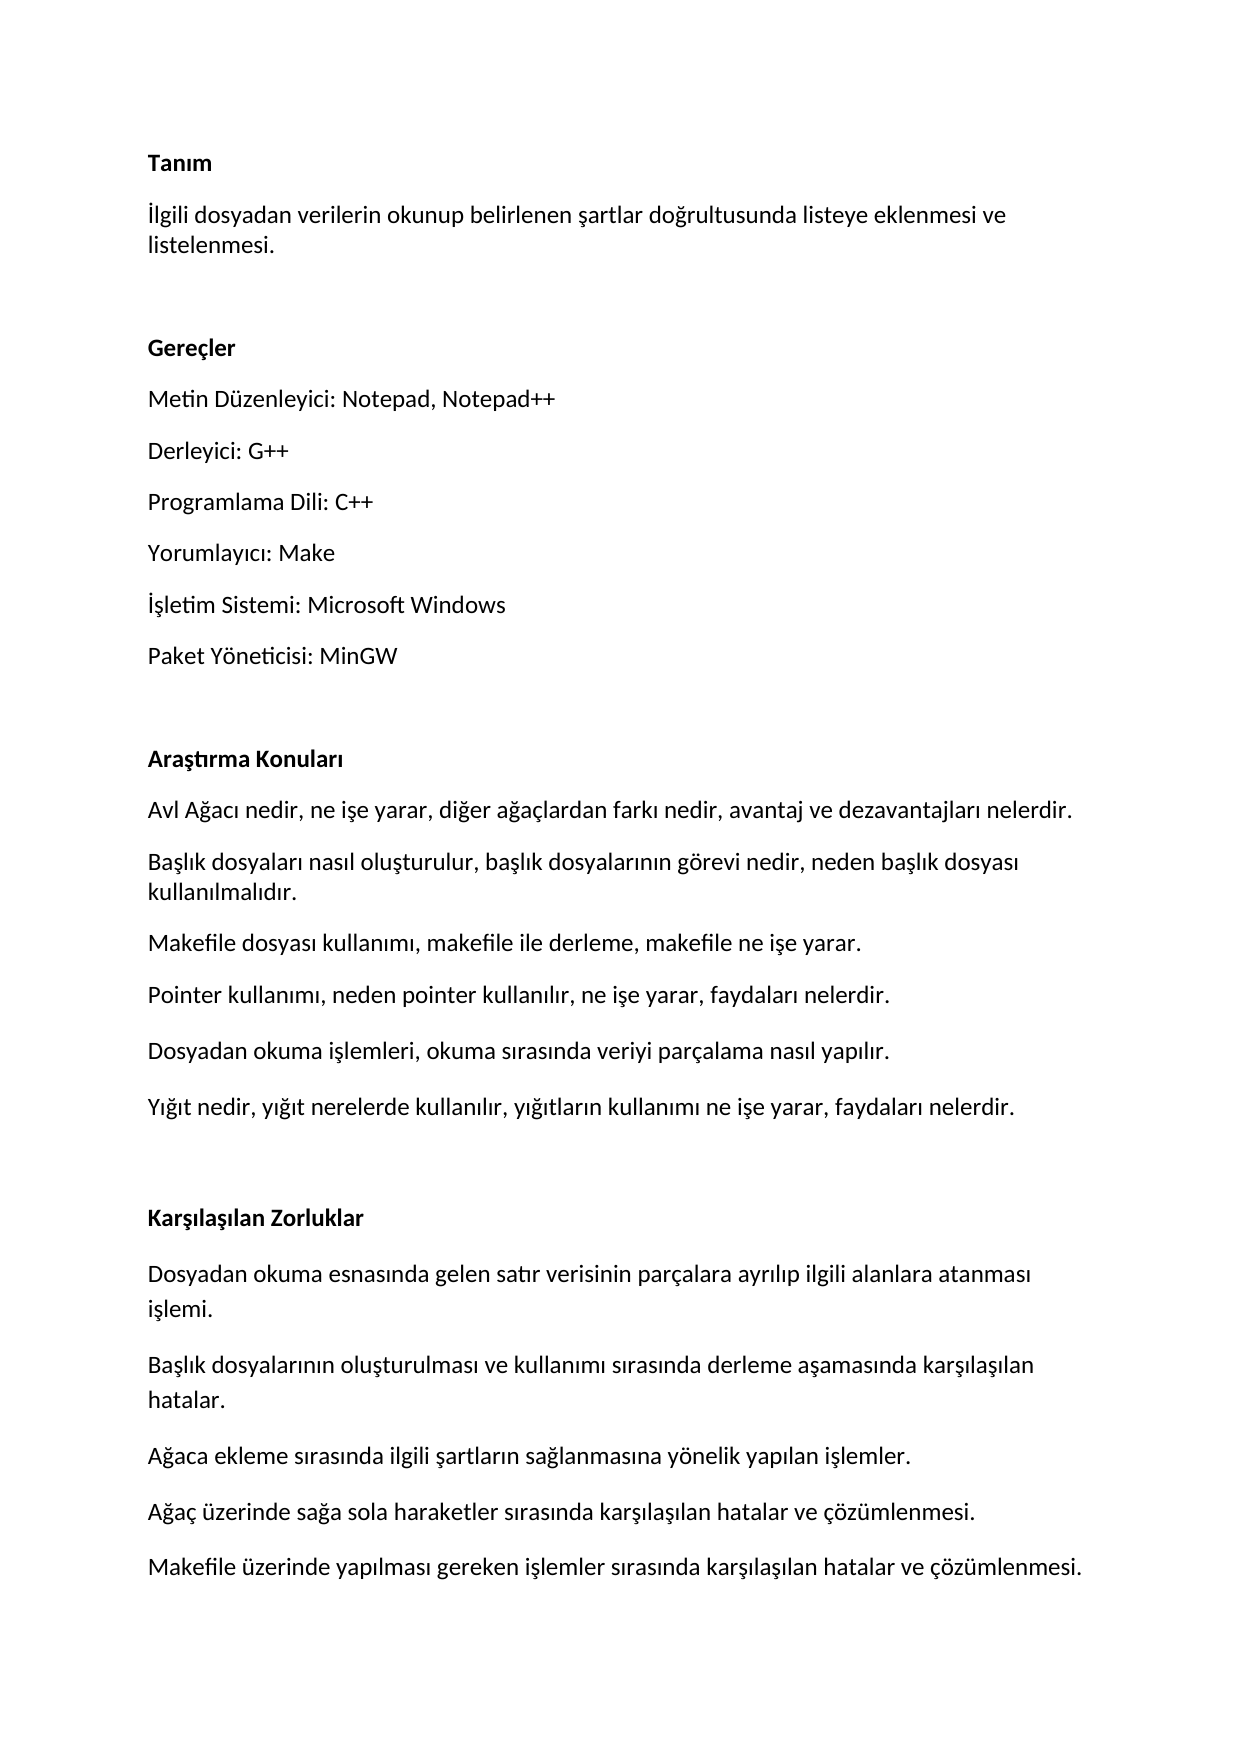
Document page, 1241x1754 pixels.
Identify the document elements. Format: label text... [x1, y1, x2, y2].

text Ağaç üzerinde sağa sola haraketler sırasında karşılaşılan hatalar ve çözümlenmesi. [148, 1496, 1093, 1526]
text Paket Yöneticisi: MinGW [148, 640, 1093, 671]
text Araştırma Konuları [148, 743, 1093, 773]
text Dosyadan okuma esnasında gelen satır verisinin parçalara ayrılıp ilgili alanlara atanması işlemi. [148, 1258, 1093, 1324]
text Tanım [148, 148, 1093, 178]
text Yığıt nedir, yığıt nerelerde kullanılır, yığıtların kullanımı ne işe yarar, faydaları nelerdir. [148, 1091, 1093, 1121]
text Yorumlayıcı: Make [148, 538, 1093, 568]
text Başlık dosyalarının oluşturulması ve kullanımı sırasında derleme aşamasında karşılaşılan hatalar. [148, 1349, 1093, 1414]
text Avl Ağacı nedir, ne işe yarar, diğer ağaçlardan farkı nedir, avantaj ve dezavantajları nelerdir. [148, 794, 1093, 825]
text Derleyici: G++ [148, 435, 1093, 465]
text Metin Düzenleyici: Notepad, Notepad++ [148, 383, 1093, 414]
text İşletim Sistemi: Microsoft Windows [148, 589, 1093, 619]
text İlgili dosyadan verilerin okunup belirlenen şartlar doğrultusunda listeye eklenmesi ve listelenmesi. [148, 199, 1093, 260]
text Başlık dosyaları nasıl oluşturulur, başlık dosyalarının görevi nedir, neden başlık dosyası kullanılmalıdır. [148, 846, 1093, 907]
text Makefile dosyası kullanımı, makefile ile derleme, makefile ne işe yarar. [148, 928, 1093, 958]
text Pointer kullanımı, neden pointer kullanılır, ne işe yarar, faydaları nelerdir. [148, 979, 1093, 1009]
text Ağaca ekleme sırasında ilgili şartların sağlanmasına yönelik yapılan işlemler. [148, 1440, 1093, 1470]
text Programlama Dili: C++ [148, 486, 1093, 517]
text Makefile üzerinde yapılması gereken işlemler sırasında karşılaşılan hatalar ve çözümlenmesi. [148, 1551, 1093, 1582]
text Gereçler [148, 332, 1093, 363]
text Karşılaşılan Zorluklar [148, 1202, 1093, 1233]
text Dosyadan okuma işlemleri, okuma sırasında veriyi parçalama nasıl yapılır. [148, 1035, 1093, 1065]
